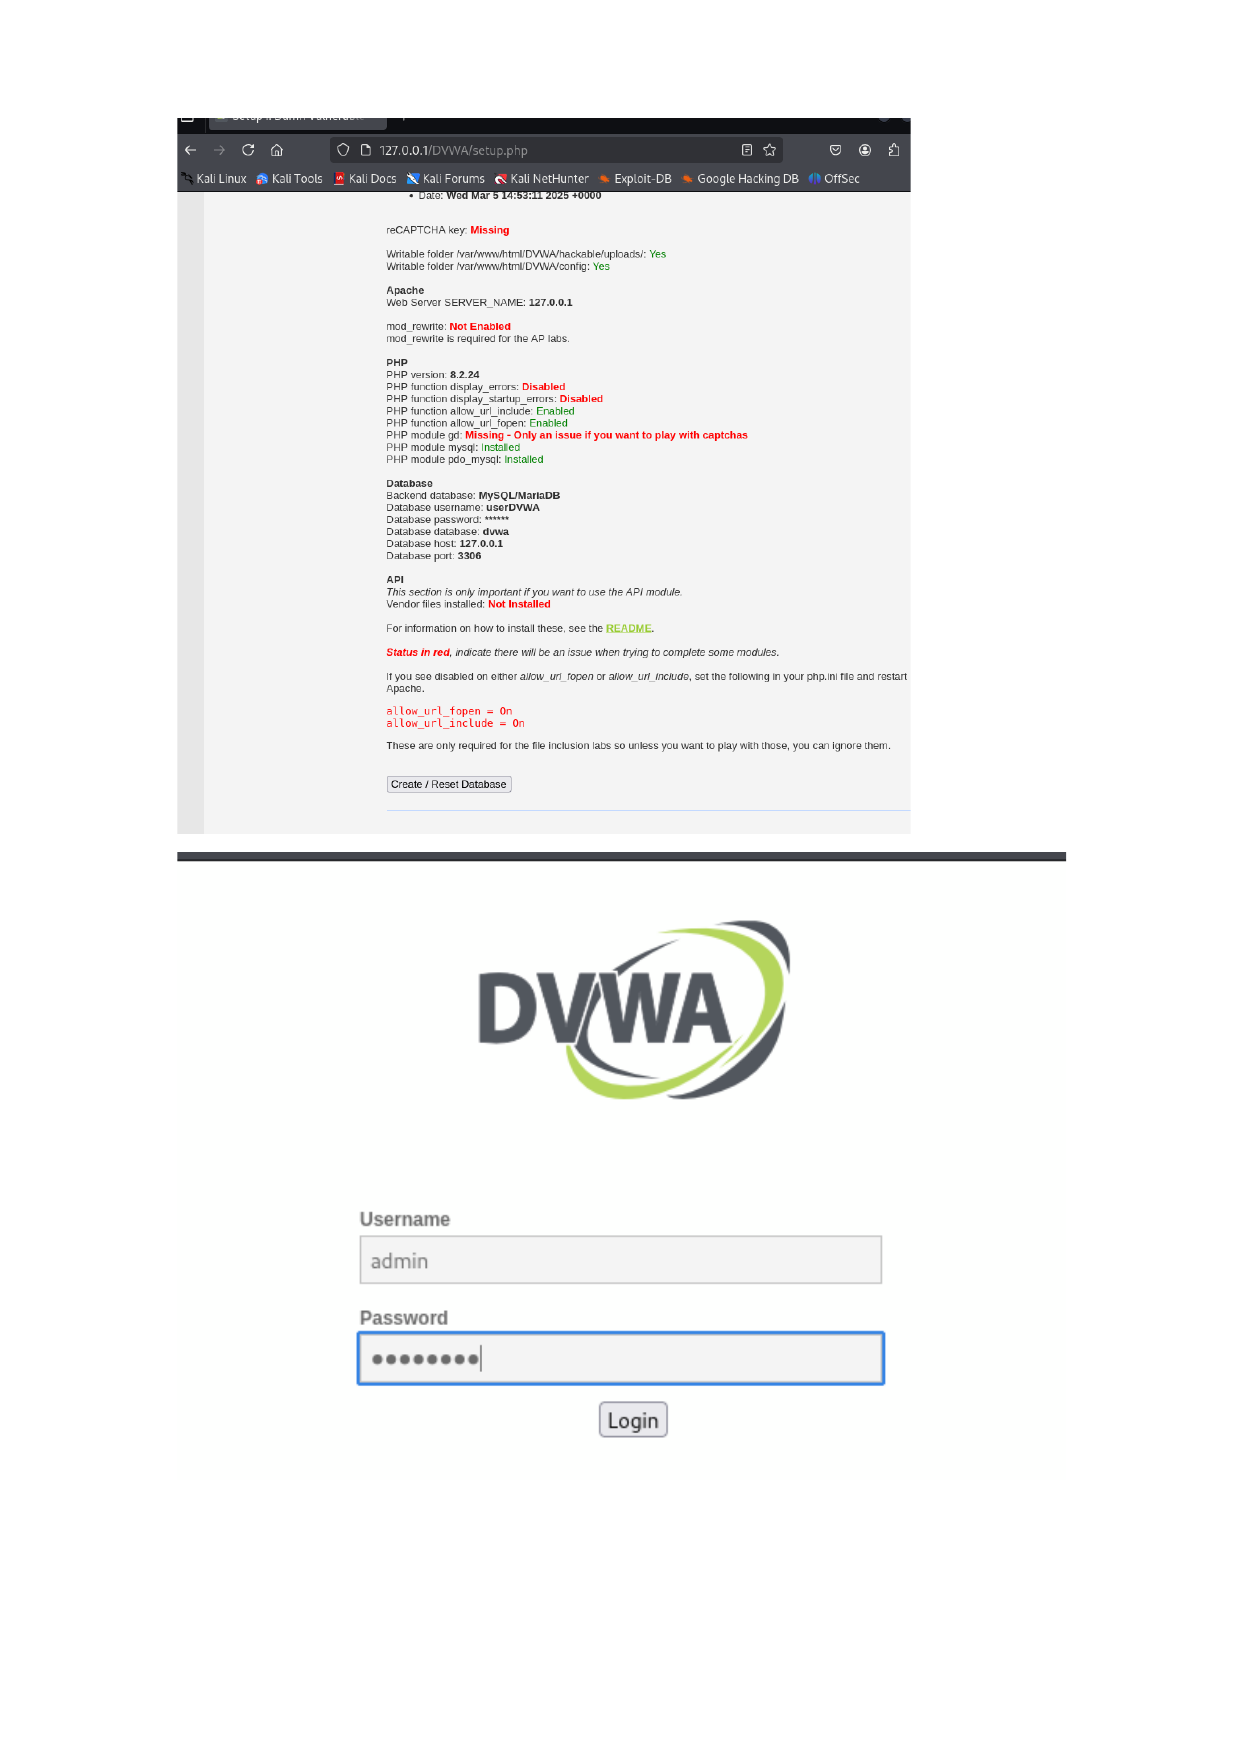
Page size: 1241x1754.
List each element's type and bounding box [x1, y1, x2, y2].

picture [177, 118, 911, 834]
picture [177, 852, 1067, 1480]
